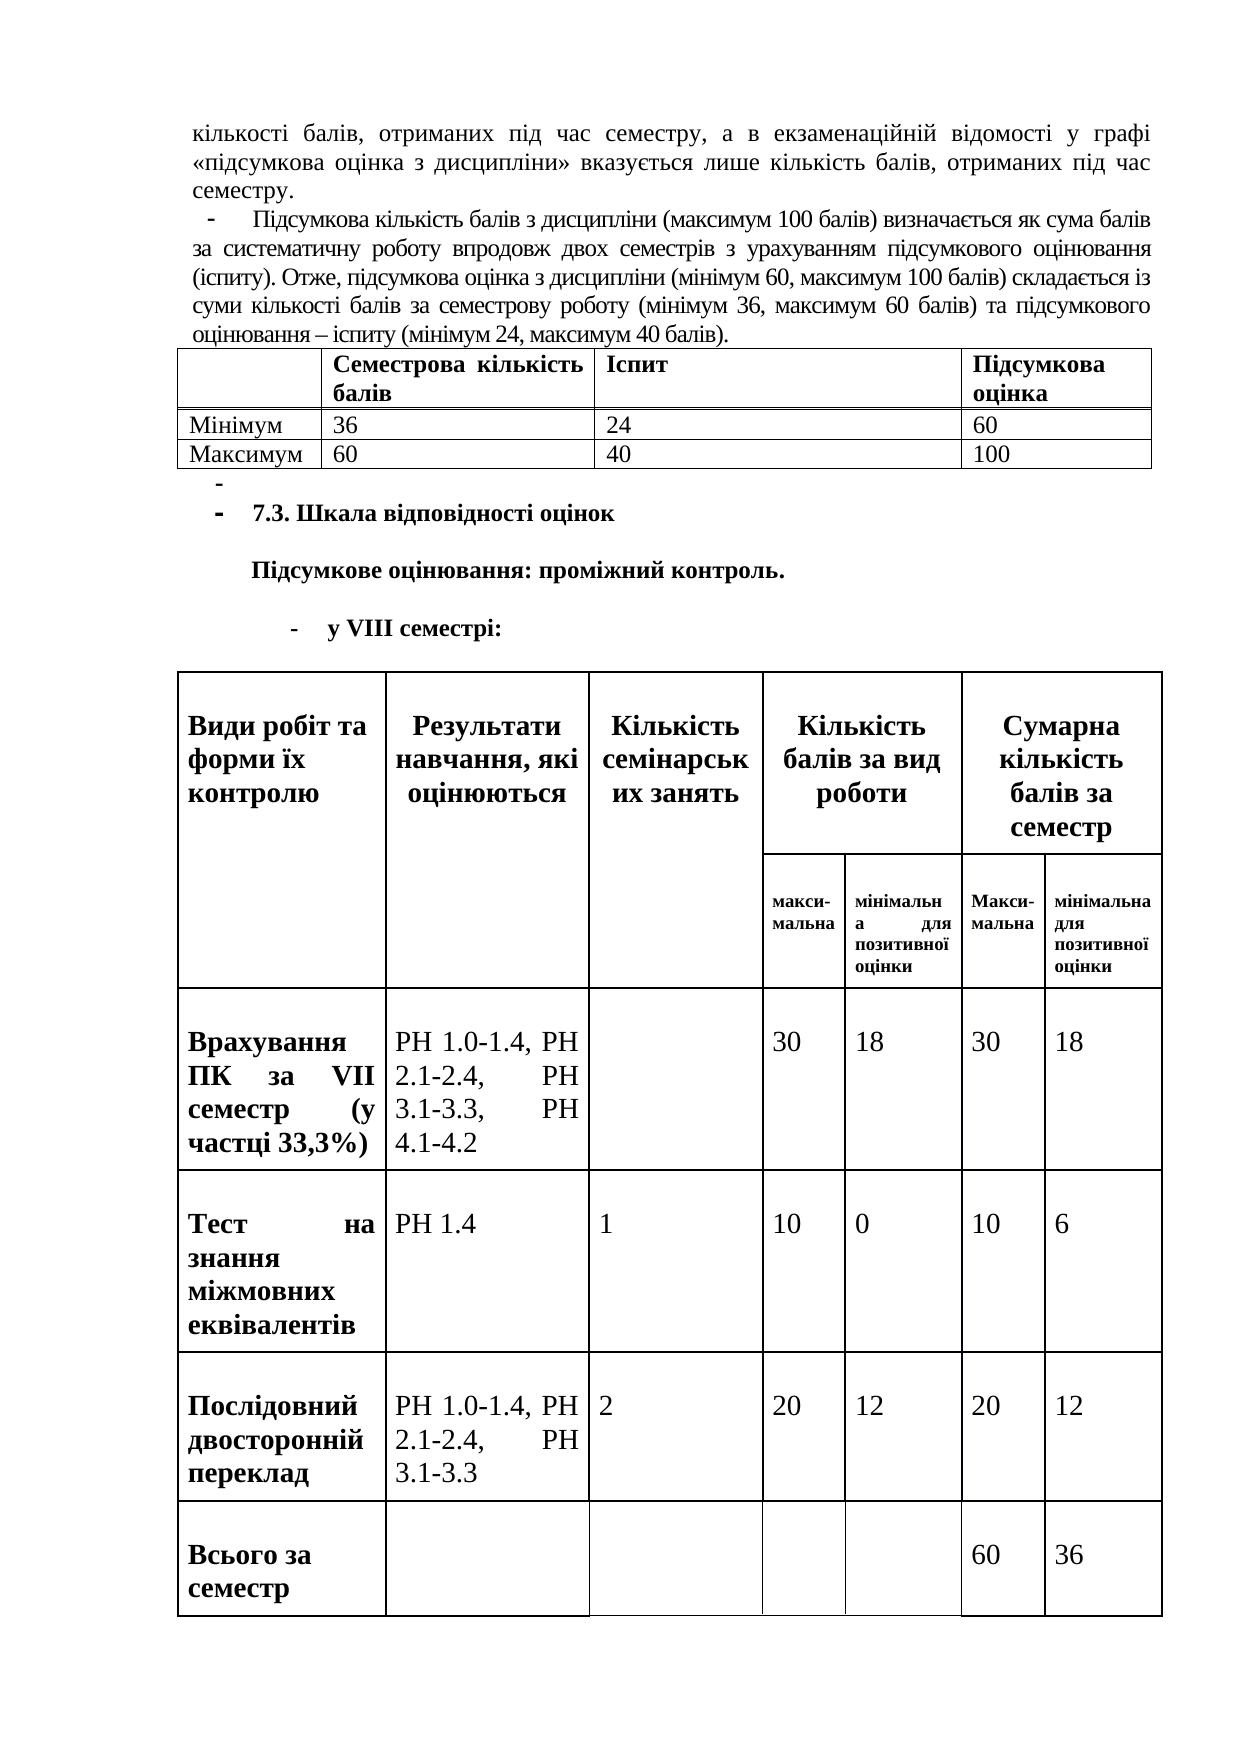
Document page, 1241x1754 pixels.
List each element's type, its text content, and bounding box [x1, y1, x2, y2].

table_cell [387, 1502, 589, 1614]
table_cell 100 [962, 440, 1151, 468]
table_header Кількість балів за вид роботи [764, 673, 961, 853]
table_cell 18 [1046, 989, 1161, 1169]
table_cell 60 [322, 440, 594, 468]
table_cell мінімальна для позитивної оцінки [846, 855, 961, 987]
text Підсумкове оцінювання: проміжний контроль. [177, 556, 1152, 584]
table_cell 30 [963, 989, 1044, 1169]
table_cell Мінімум [178, 410, 321, 438]
table_cell [590, 989, 762, 1169]
table_cell Всього за семестр [179, 1502, 385, 1614]
table_cell Врахування ПК за VII семестр (у частці 33,3%) [179, 989, 385, 1169]
table_header Результати навчання, які оцінюються [387, 673, 588, 987]
table_cell 20 [963, 1353, 1044, 1499]
table_cell [590, 1502, 762, 1614]
list у VIII семестрі: [290, 613, 1152, 642]
table_cell 36 [1046, 1502, 1161, 1614]
list Підсумкова кількість балів з дисципліни (максимум 100 балів) визначається як сума балів за систематичну роботу впродовж двох семестрів з урахуванням підсумкового оцінювання (іспиту). Отже, підсумкова оцінка з дисципліни (мінімум 60, максимум 100 балів) складається із суми кількості балів за семестрову роботу (мінімум 36, максимум 60 балів) та підсумкового оцінювання – іспиту (мінімум 24, максимум 40 балів). [192, 204, 1152, 348]
table_cell 6 [1046, 1171, 1161, 1351]
table_cell Макси-мальна [963, 855, 1044, 987]
table_cell 1 [590, 1171, 762, 1351]
table_cell 24 [595, 410, 961, 438]
table_cell 20 [764, 1353, 844, 1499]
table_header Види робіт та форми їх контролю [179, 673, 385, 987]
list 7.3. Шкала відповідності оцінок [215, 498, 1152, 527]
table_cell 12 [846, 1353, 961, 1499]
table_cell 10 [764, 1171, 844, 1351]
table_cell Максимум [178, 440, 321, 468]
table_cell 60 [962, 410, 1151, 438]
table_cell РН 1.0-1.4, РН 2.1-2.4, РН 3.1-3.3, РН 4.1-4.2 [387, 989, 588, 1169]
table_cell мінімальна для позитивної оцінки [1046, 855, 1161, 987]
table_cell РН 1.0-1.4, РН 2.1-2.4, РН 3.1-3.3 [387, 1353, 588, 1499]
table_cell 10 [963, 1171, 1044, 1351]
table_cell РН 1.4 [387, 1171, 588, 1351]
table_cell 18 [846, 989, 961, 1169]
table_header Іспит [595, 349, 961, 407]
table_cell 36 [322, 410, 594, 438]
table_cell 12 [1046, 1353, 1161, 1499]
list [192, 118, 1152, 204]
table_header [178, 349, 321, 407]
table_cell макси-мальна [764, 855, 844, 987]
table_cell [763, 1502, 845, 1614]
table_cell 30 [764, 989, 844, 1169]
table_header Кількість семінарських занять [590, 673, 762, 987]
table_cell 60 [962, 1502, 1044, 1614]
table_cell Послідовний двосторонній переклад [179, 1353, 385, 1499]
table_cell 40 [595, 440, 961, 468]
table_cell 0 [846, 1171, 961, 1351]
table_header Семестрова кількість балів [322, 349, 594, 407]
table_cell Тест на знання міжмовних еквівалентів [179, 1171, 385, 1351]
table_header Підсумкова оцінка [962, 349, 1151, 407]
table_cell 2 [590, 1353, 762, 1499]
table_header Сумарна кількість балів за семестр [963, 673, 1161, 853]
table_cell [846, 1502, 961, 1614]
